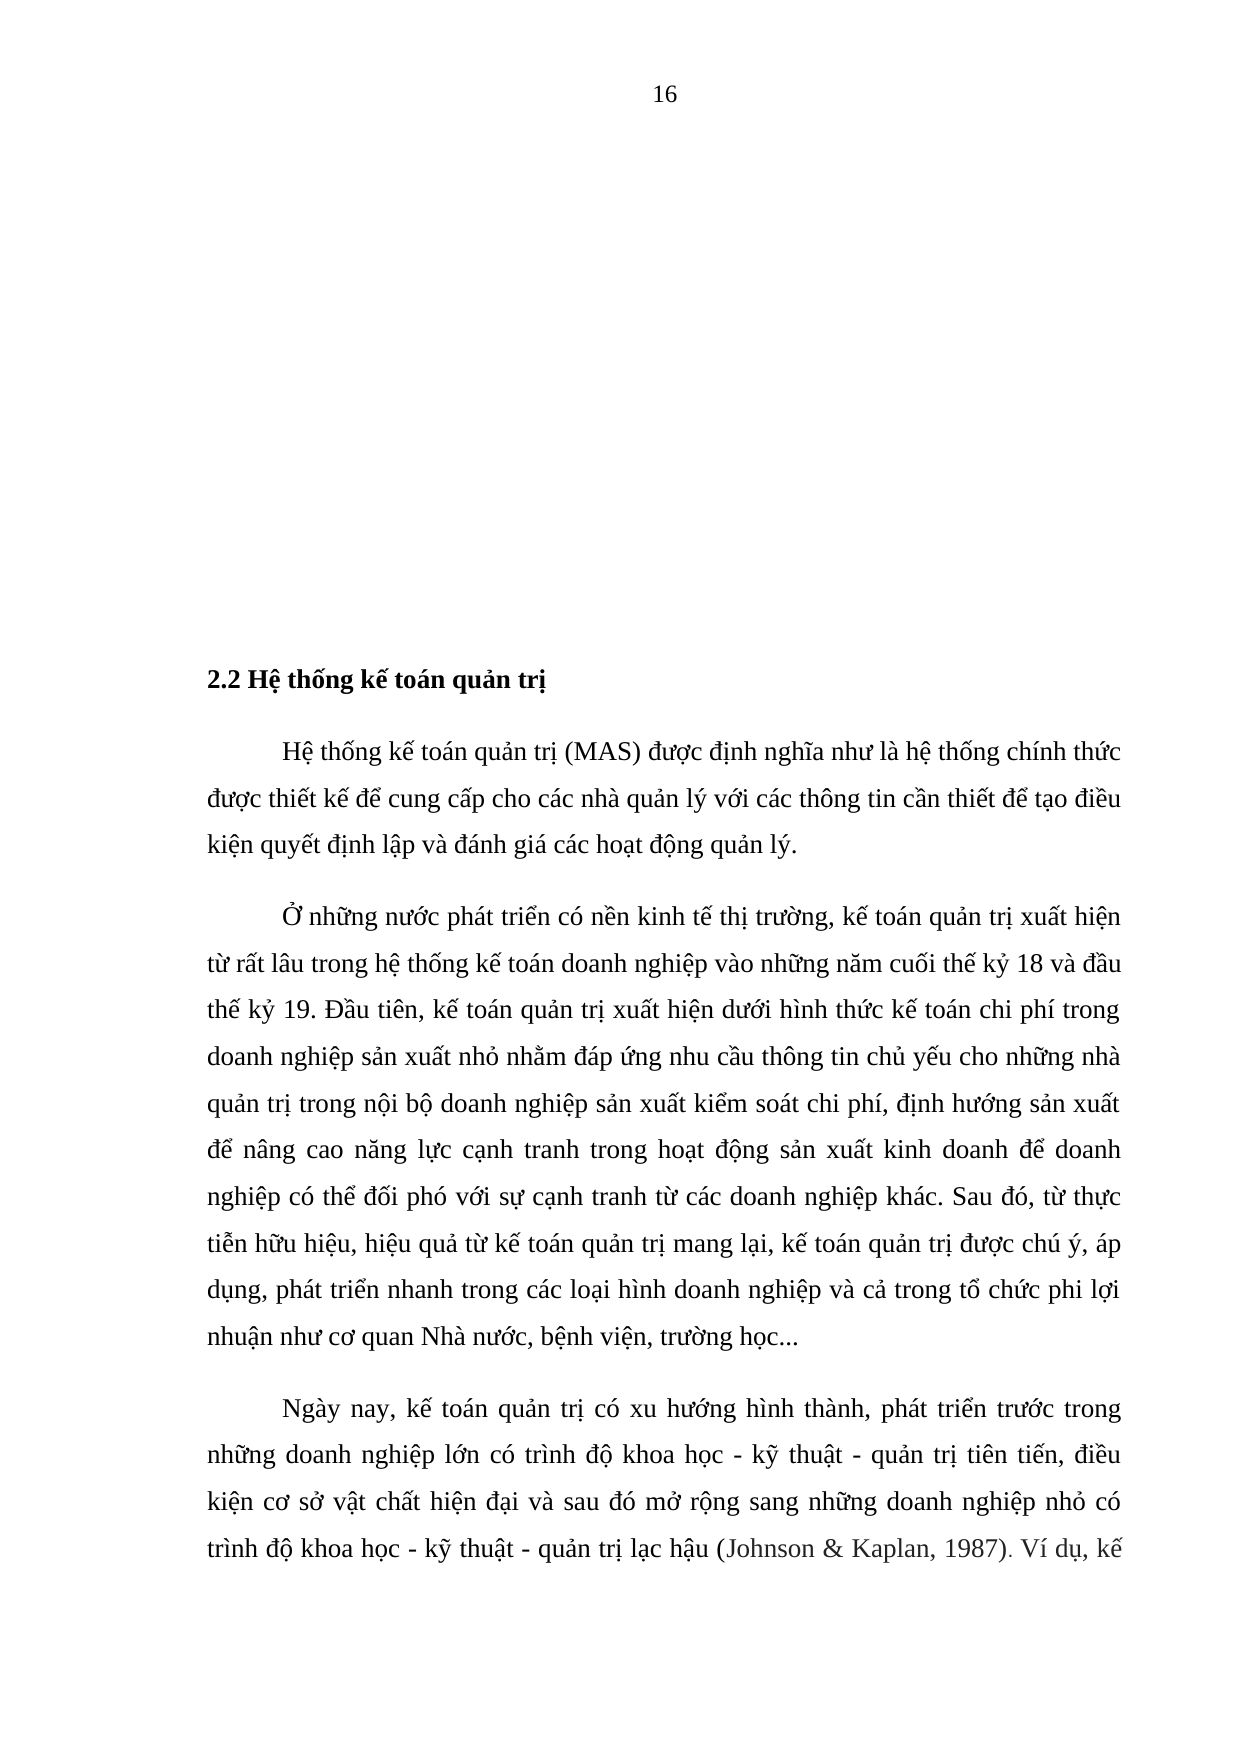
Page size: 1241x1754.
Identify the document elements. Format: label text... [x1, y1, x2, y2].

text Hệ thống kế toán quản trị (MAS) được định nghĩa như là hệ thống chính thức được thiết kế để cung cấp cho các nhà quản lý với các thông tin cần thiết để tạo điều kiện quyết định lập và đánh giá các hoạt động quản lý. [207, 735, 1122, 859]
subtitle 2.2 Hệ thống kế toán quản trị [207, 663, 1122, 694]
text Ở những nước phát triển có nền kinh tế thị trường, kế toán quản trị xuất hiện từ rất lâu trong hệ thống kế toán doanh nghiệp vào những năm cuối thế kỷ 18 và đầu thế kỷ 19. Đầu tiên, kế toán quản trị xuất hiện dưới hình thức kế toán chi phí trong doanh nghiệp sản xuất nhỏ nhằm đáp ứng nhu cầu thông tin chủ yếu cho những nhà quản trị trong nội bộ doanh nghiệp sản xuất kiểm soát chi phí, định hướng sản xuất để nâng cao năng lực cạnh tranh trong hoạt động sản xuất kinh doanh để doanh nghiệp có thể đối phó với sự cạnh tranh từ các doanh nghiệp khác. Sau đó, từ thực tiễn hữu hiệu, hiệu quả từ kế toán quản trị mang lại, kế toán quản trị được chú ý, áp dụng, phát triển nhanh trong các loại hình doanh nghiệp và cả trong tổ chức phi lợi nhuận như cơ quan Nhà nước, bệnh viện, trường học... [207, 900, 1122, 1351]
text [207, 1392, 1122, 1563]
